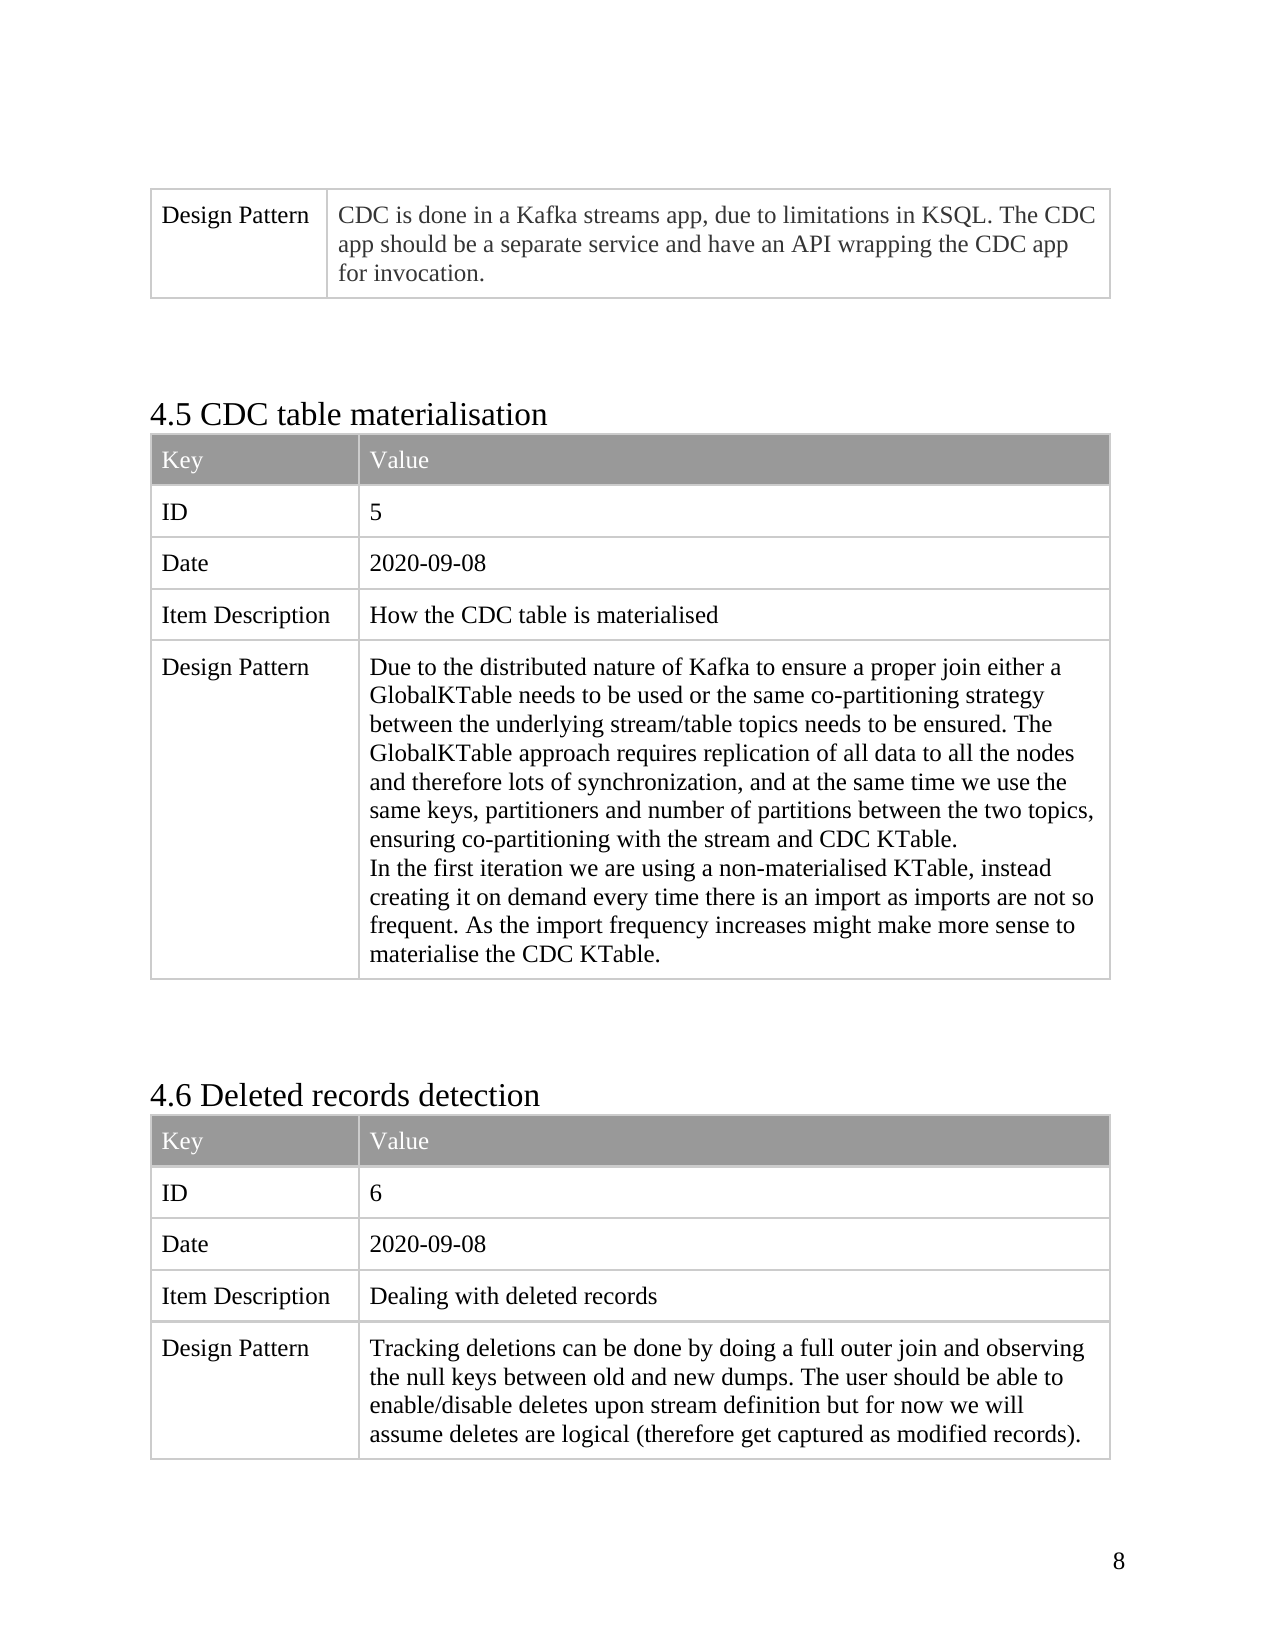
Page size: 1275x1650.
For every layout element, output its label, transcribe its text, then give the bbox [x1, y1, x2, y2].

table_header Key [152, 1116, 358, 1165]
subtitle 4.5 CDC table materialisation [150, 394, 1125, 432]
table_cell Date [152, 1219, 358, 1269]
table_header Key [152, 435, 358, 484]
table_cell How the CDC table is materialised [360, 590, 1109, 639]
table_cell Dealing with deleted records [360, 1271, 1109, 1320]
table_cell Date [152, 538, 358, 587]
table_cell Design Pattern [152, 641, 358, 978]
table_cell 2020-09-08 [360, 1219, 1109, 1269]
table_cell CDC is done in a Kafka streams app, due to limitations in KSQL. The CDC app should be a separate service and have an API wrapping the CDC app for invocation. [328, 190, 1109, 297]
table_cell Item Description [152, 1271, 358, 1320]
table_cell 6 [360, 1168, 1109, 1217]
table_cell ID [152, 486, 358, 536]
table_header Value [360, 435, 1109, 484]
table_cell ID [152, 1168, 358, 1217]
table_cell Tracking deletions can be done by doing a full outer join and observing the null keys between old and new dumps. The user should be able to enable/disable deletes upon stream definition but for now we will assume deletes are logical (therefore get captured as modified records). [360, 1323, 1109, 1458]
table_cell 2020-09-08 [360, 538, 1109, 587]
table_cell Design Pattern [152, 1323, 358, 1458]
table_cell Due to the distributed nature of Kafka to ensure a proper join either a GlobalKTable needs to be used or the same co-partitioning strategy between the underlying stream/table topics needs to be ensured. The GlobalKTable approach requires replication of all data to all the nodes and therefore lots of synchronization, and at the same time we use the same keys, partitioners and number of partitions between the two topics, ensuring co-partitioning with the stream and CDC KTable. In the first iteration we are using a non-materialised KTable, instead creating it on demand every time there is an import as imports are not so frequent. As the import frequency increases might make more sense to materialise the CDC KTable. [360, 641, 1109, 978]
table_cell Item Description [152, 590, 358, 639]
table_cell Design Pattern [152, 190, 326, 297]
table_header Value [360, 1116, 1109, 1165]
subtitle 4.6 Deleted records detection [150, 1075, 1125, 1114]
table_cell 5 [360, 486, 1109, 536]
